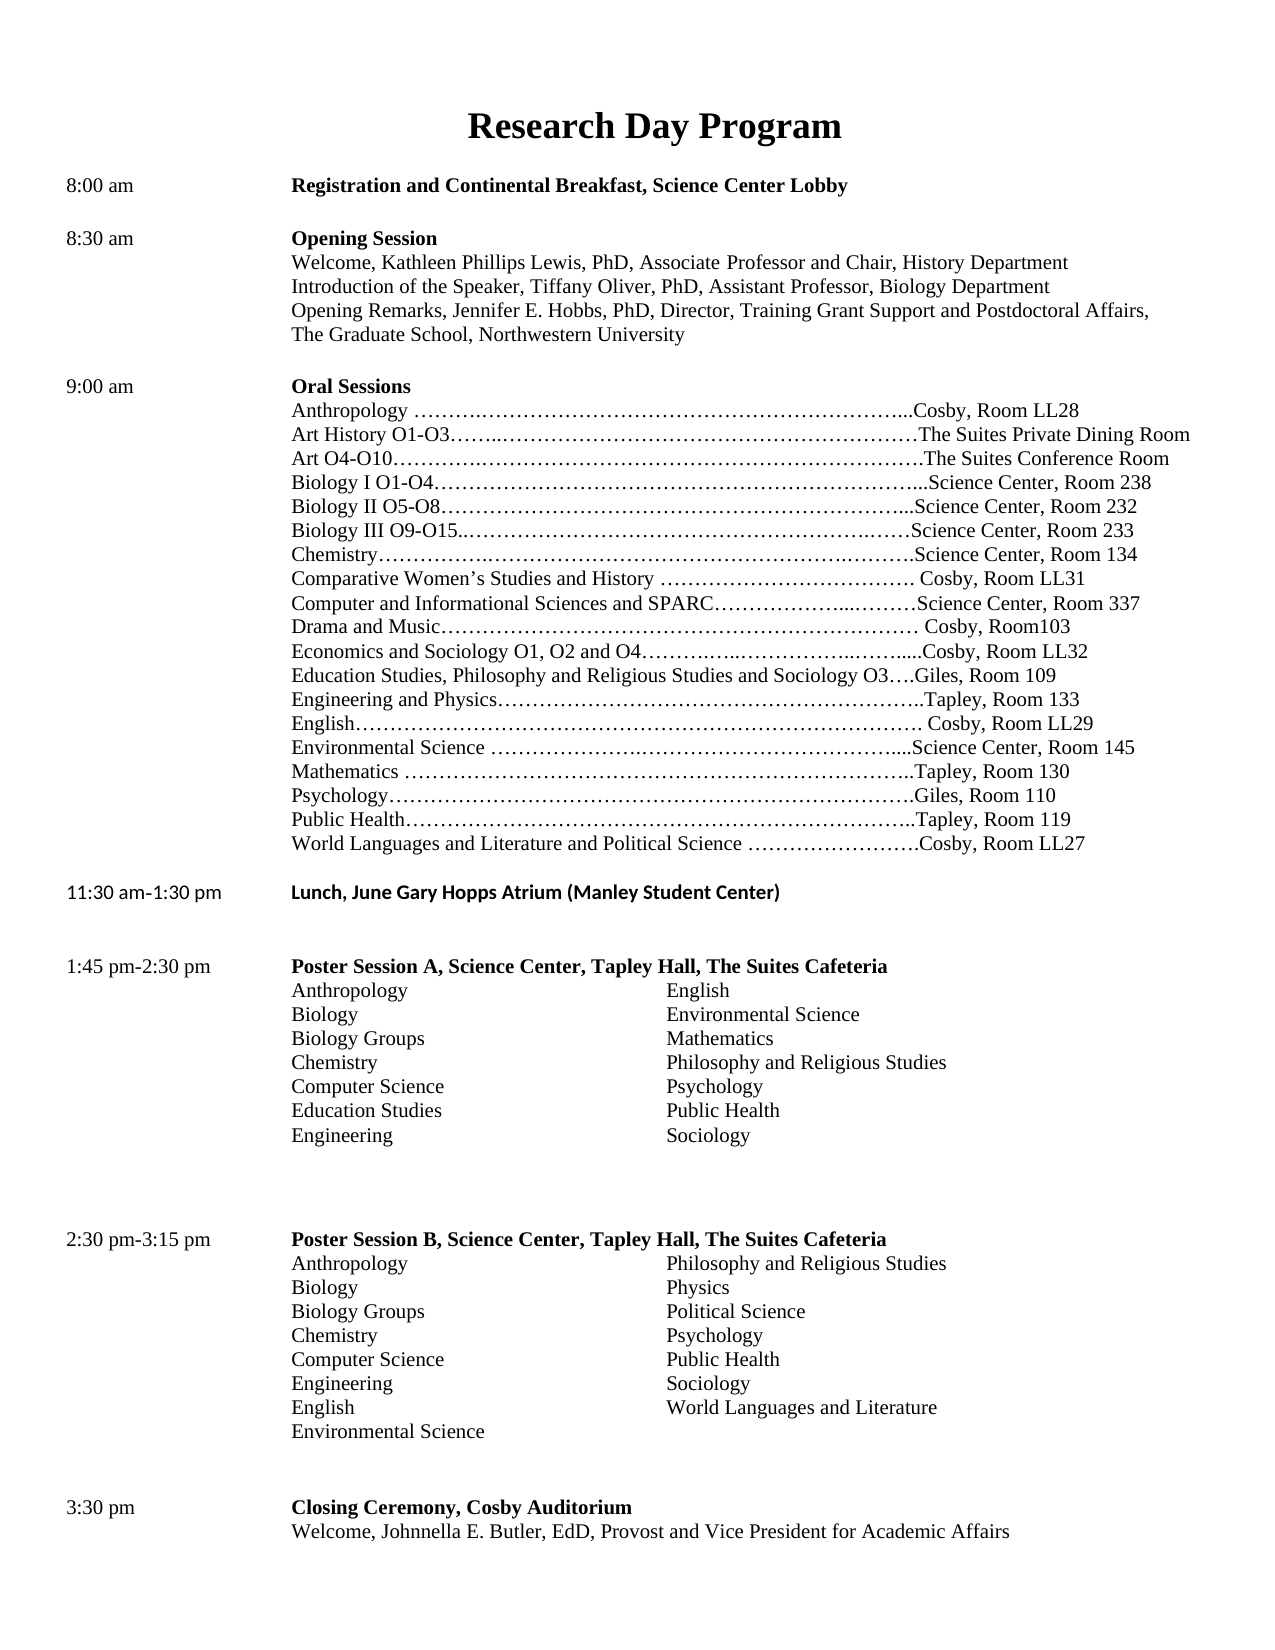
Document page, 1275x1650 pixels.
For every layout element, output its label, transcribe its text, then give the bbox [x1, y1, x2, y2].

text Introduction of the Speaker, Tiffany Oliver, PhD, Assistant Professor, Biology Department [66, 274, 1243, 298]
text Psychology………………………………………………………………….Giles, Room 110 [66, 783, 1243, 807]
text Biology Groups Mathematics [216, 1026, 1243, 1050]
text Anthropology English [66, 978, 1243, 1002]
text Welcome, Kathleen Phillips Lewis, PhD, Associate Professor and Chair, History Department [66, 249, 1243, 274]
text Art O4-O10………….……………………………………………………….The Suites Conference Room [216, 446, 1243, 470]
text Biology Physics [216, 1275, 1243, 1299]
text Chemistry Philosophy and Religious Studies [216, 1050, 1243, 1074]
text English World Languages and Literature [216, 1395, 1243, 1419]
text Research Day Program [66, 103, 1243, 146]
text Chemistry…………….…………………………………………….……….Science Center, Room 134 [66, 542, 1243, 566]
text English………………………………………………………………………. Cosby, Room LL29 [66, 711, 1243, 735]
text Welcome, Johnnella E. Butler, EdD, Provost and Vice President for Academic Affairs [66, 1519, 1243, 1543]
text Public Health………………………………………………………………..Tapley, Room 119 [216, 807, 1243, 831]
text Economics and Sociology O1, O2 and O4……….…..……………..…….....Cosby, Room LL32 [216, 638, 1243, 663]
text Art History O1-O3……..……………………………………………………The Suites Private Dining Room [66, 422, 1243, 446]
text Computer Science Psychology [216, 1074, 1243, 1098]
text Biology Environmental Science [66, 1002, 1243, 1026]
text Anthropology ……….……………………………………………………...Cosby, Room LL28 [66, 398, 1243, 422]
text 8:00 am Registration and Continental Breakfast, Science Center Lobby [66, 173, 1243, 197]
text Opening Remarks, Jennifer E. Hobbs, PhD, Director, Training Grant Support and Postdoctoral Affairs, The Graduate School, Northwestern University [66, 298, 1243, 346]
text Biology I O1-O4……………………………………………………………...Science Center, Room 238 [66, 470, 1243, 494]
text World Languages and Literature and Political Science …………………….Cosby, Room LL27 [216, 831, 1243, 855]
text 2:30 pm-3:15 pm Poster Session B, Science Center, Tapley Hall, The Suites Cafeteria [66, 1227, 1243, 1251]
text Biology Groups Political Science [216, 1299, 1243, 1323]
text Engineering Sociology [216, 1122, 1243, 1147]
text Computer and Informational Sciences and SPARC………………...………Science Center, Room 337 [216, 590, 1243, 614]
text 11:30 am-1:30 pm Lunch, June Gary Hopps Atrium (Manley Student Center) [66, 879, 1243, 904]
text Environmental Science ………………….………………………………....Science Center, Room 145 [216, 735, 1243, 759]
text Computer Science Public Health [216, 1347, 1243, 1371]
text 1:45 pm-2:30 pm Poster Session A, Science Center, Tapley Hall, The Suites Cafeteria [66, 954, 1243, 978]
text Mathematics ………………………………………………………………..Tapley, Room 130 [66, 759, 1243, 783]
text Comparative Women’s Studies and History ………………………………. Cosby, Room LL31 [66, 566, 1243, 590]
text Education Studies, Philosophy and Religious Studies and Sociology O3….Giles, Room 109 [216, 663, 1243, 687]
text Biology III O9-O15..………………………………………………….……Science Center, Room 233 [216, 518, 1243, 542]
text Drama and Music…………………………………………………………… Cosby, Room103 [66, 614, 1243, 638]
text Biology II O5-O8…………………………………………………………...Science Center, Room 232 [66, 494, 1243, 518]
text Education Studies Public Health [216, 1098, 1243, 1122]
text Engineering and Physics……………………………………………………..Tapley, Room 133 [216, 687, 1243, 711]
text Environmental Science [216, 1419, 1243, 1443]
text 9:00 am Oral Sessions [66, 374, 1243, 398]
text 3:30 pm Closing Ceremony, Cosby Auditorium [66, 1495, 1243, 1519]
text Chemistry Psychology [216, 1323, 1243, 1347]
text Anthropology Philosophy and Religious Studies [66, 1251, 1243, 1275]
text 8:30 am Opening Session [66, 226, 1243, 249]
text Engineering Sociology [216, 1371, 1243, 1395]
